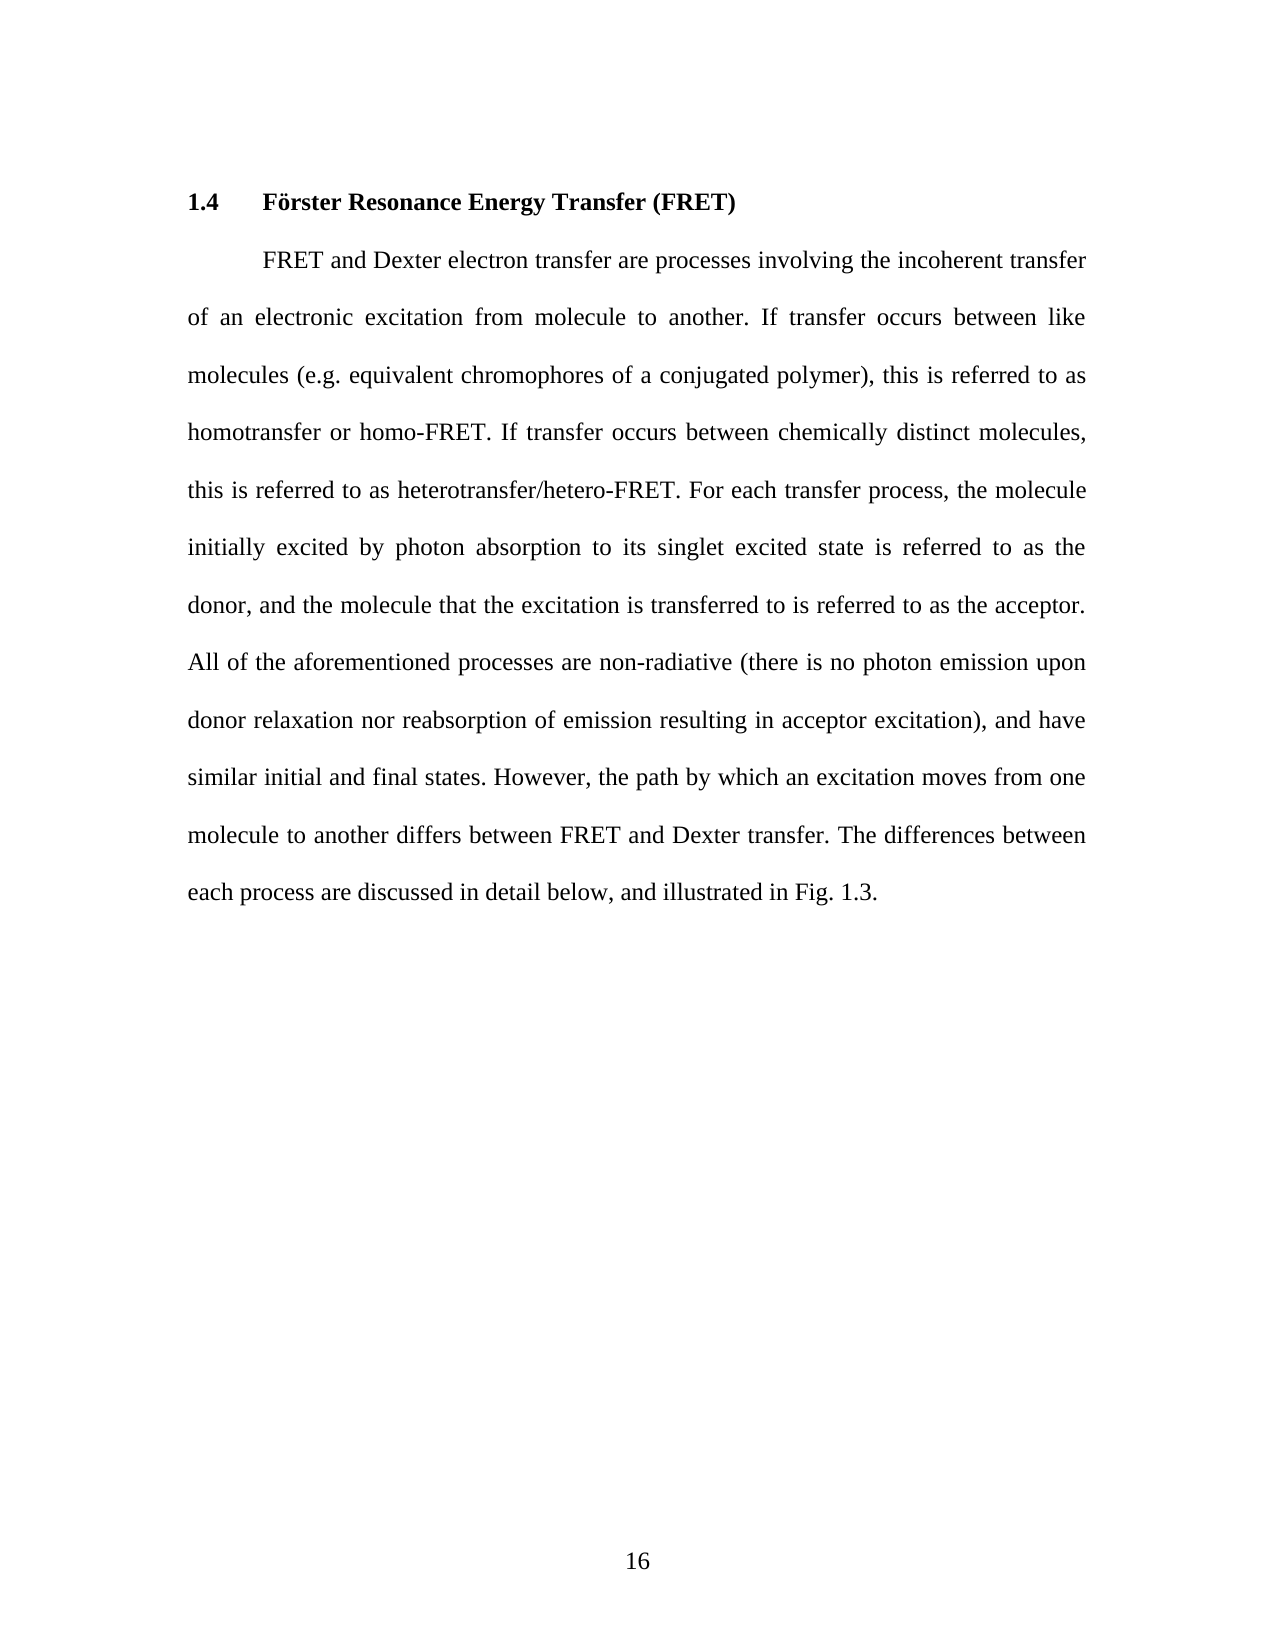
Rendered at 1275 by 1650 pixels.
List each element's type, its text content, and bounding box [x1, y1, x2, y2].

text FRET and Dexter electron transfer are processes involving the incoherent transfer of an electronic excitation from molecule to another. If transfer occurs between like molecules (e.g. equivalent chromophores of a conjugated polymer), this is referred to as homotransfer or homo-FRET. If transfer occurs between chemically distinct molecules, this is referred to as heterotransfer/hetero-FRET. For each transfer process, the molecule initially excited by photon absorption to its singlet excited state is referred to as the donor, and the molecule that the excitation is transferred to is referred to as the acceptor. All of the aforementioned processes are non-radiative (there is no photon emission upon donor relaxation nor reabsorption of emission resulting in acceptor excitation), and have similar initial and final states. However, the path by which an excitation moves from one molecule to another differs between FRET and Dexter transfer. The differences between each process are discussed in detail below, and illustrated in Fig. 1.3. [187, 245, 1087, 906]
list Förster Resonance Energy Transfer (FRET) [187, 187, 1087, 216]
